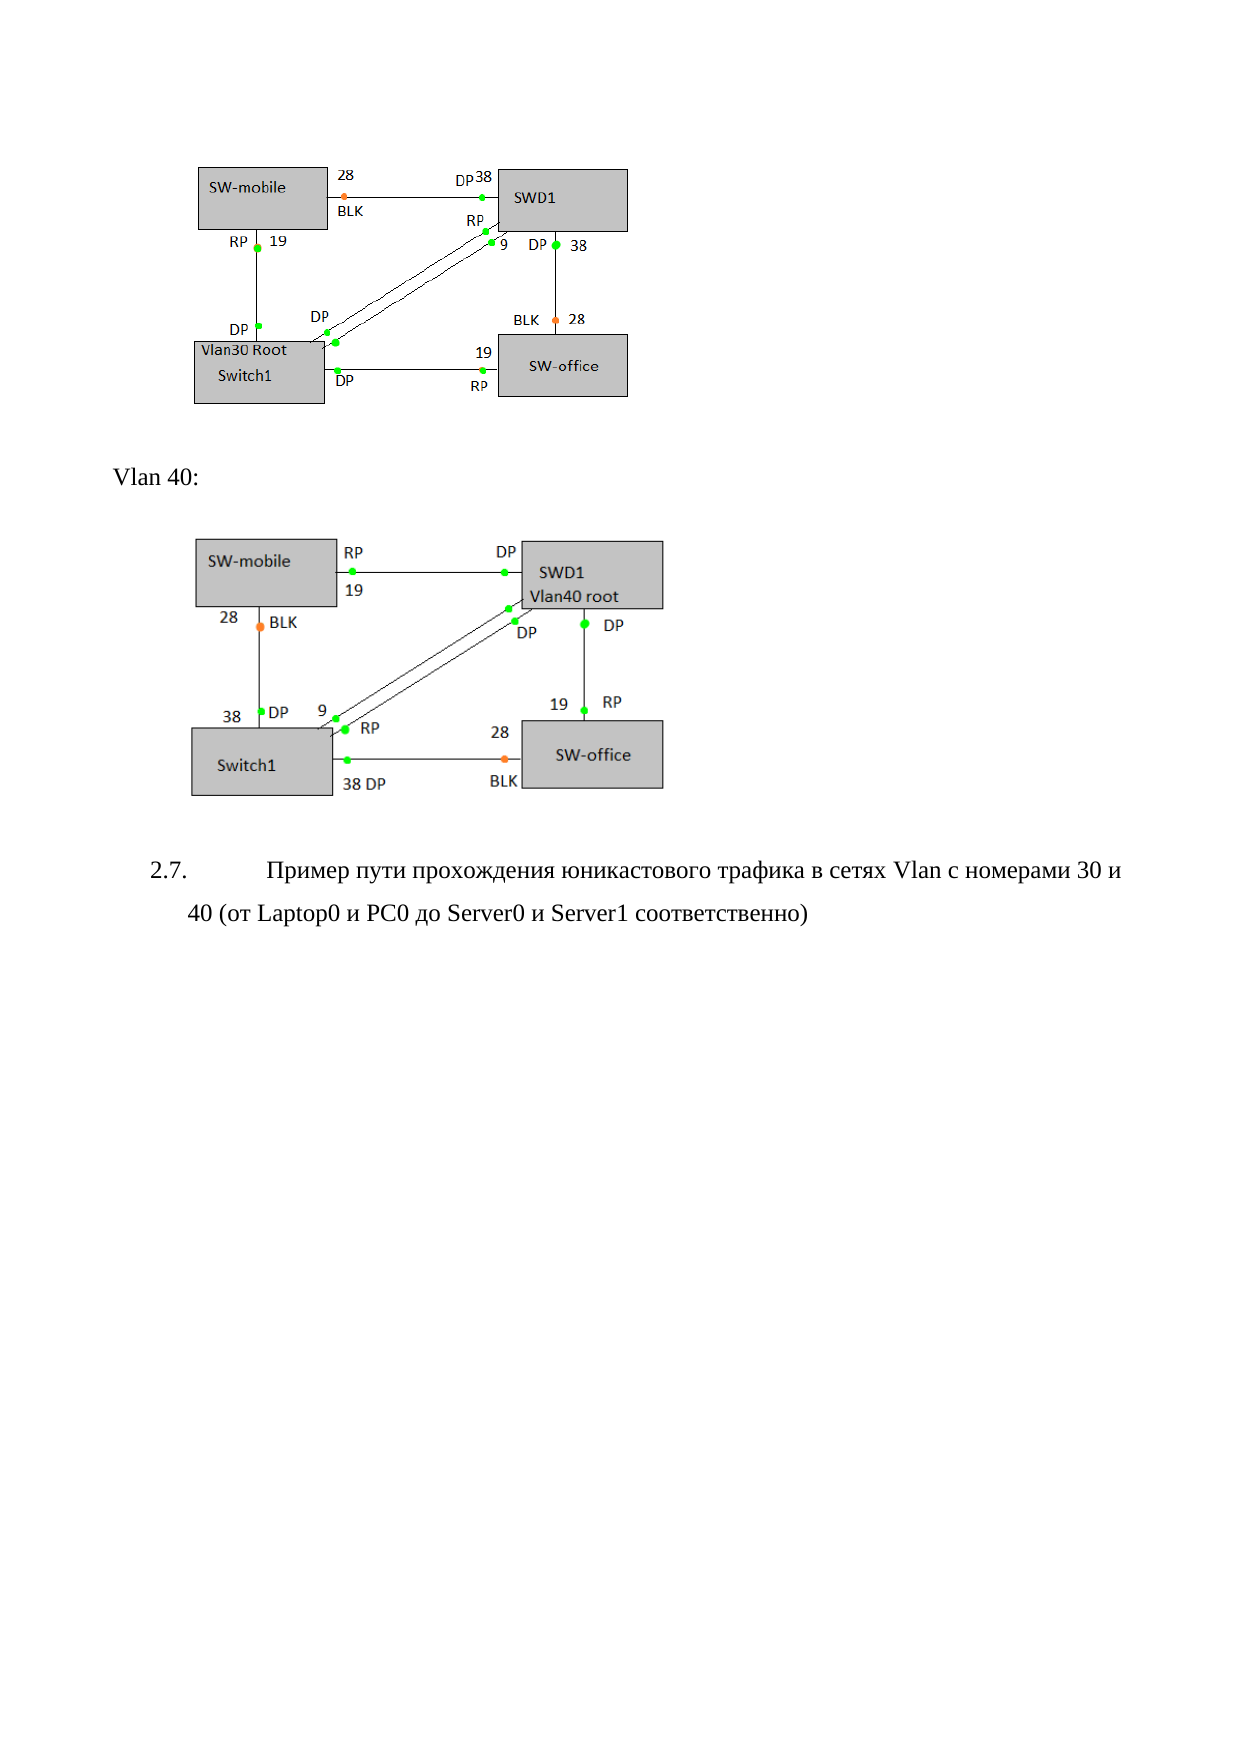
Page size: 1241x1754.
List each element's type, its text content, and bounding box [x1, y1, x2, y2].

picture [150, 150, 659, 433]
picture [150, 517, 712, 826]
text Vlan 40: [112, 462, 1128, 491]
list Пример пути прохождения юникастового трафика в сетях Vlan с номерами 30 и 40 (от Laptop0 и PC0 до Server0 и Server1 соответственно) [150, 855, 1128, 927]
